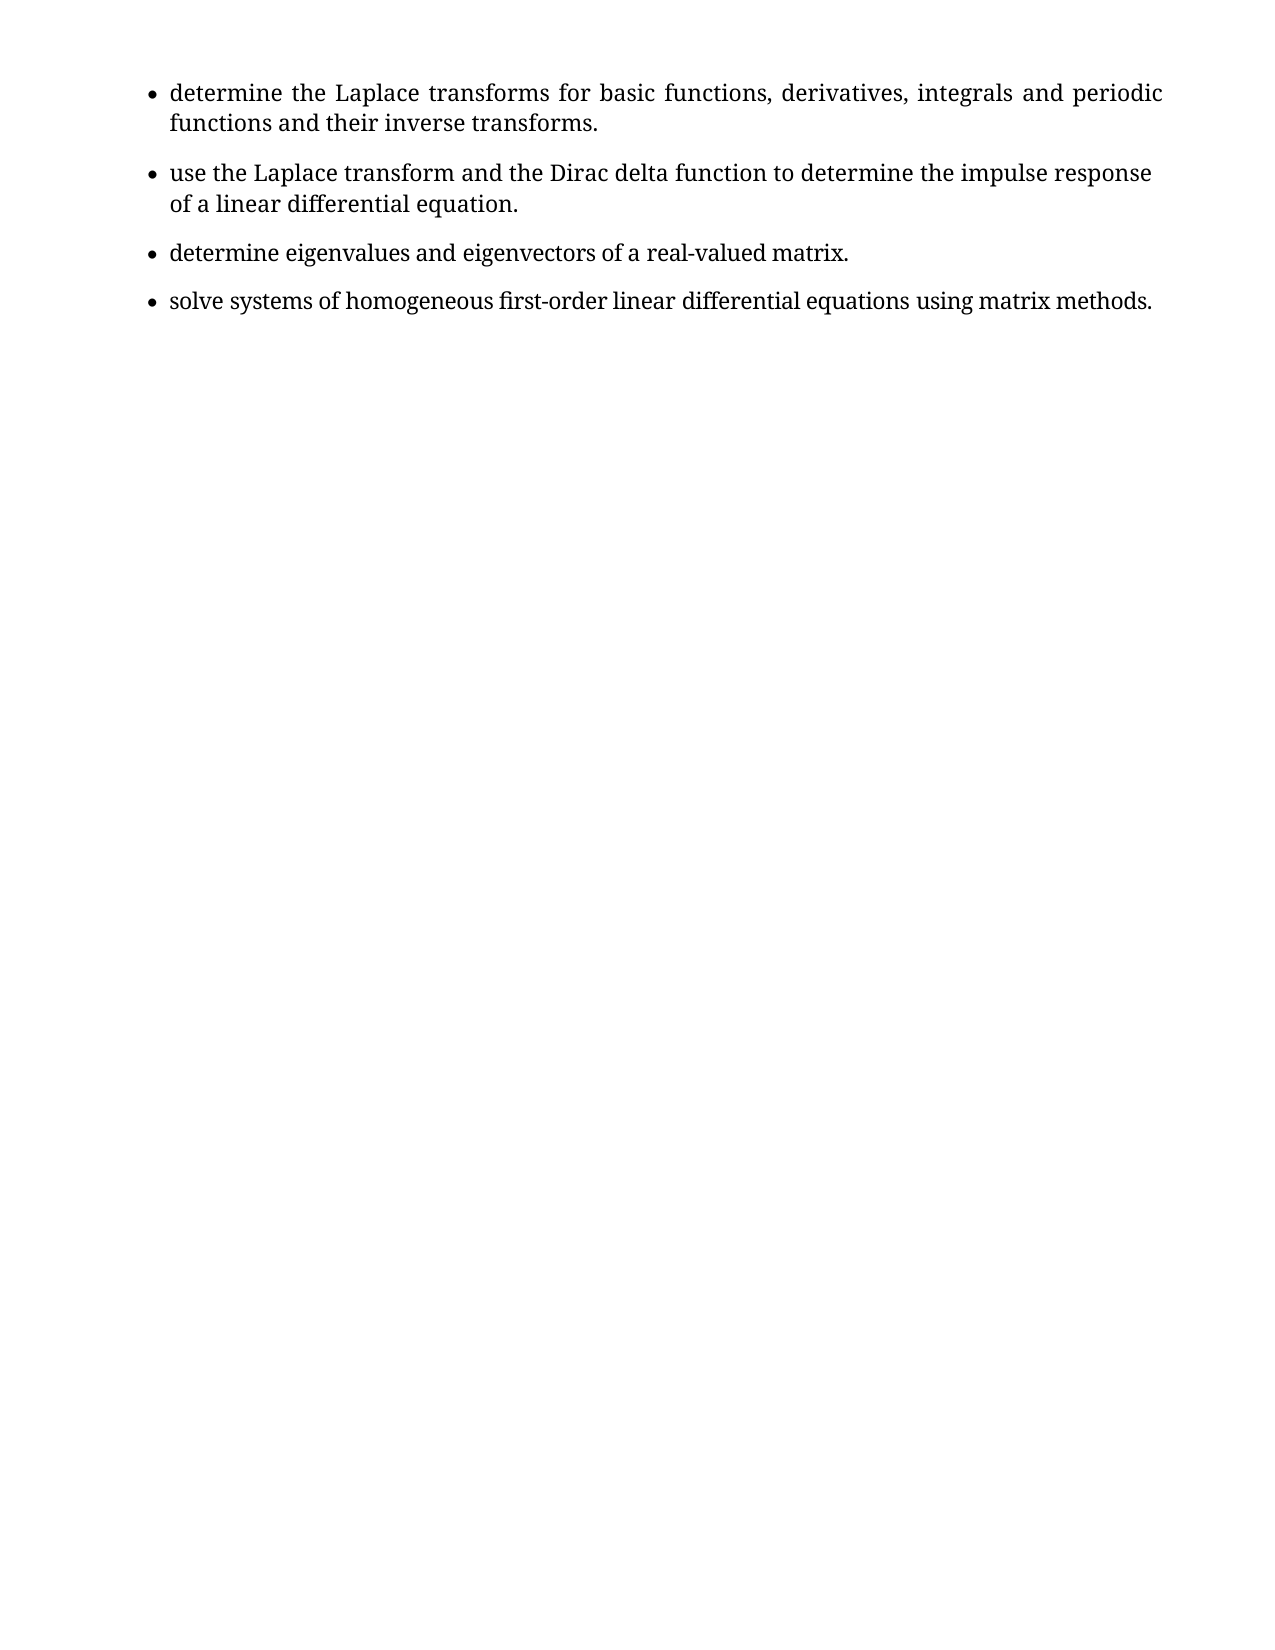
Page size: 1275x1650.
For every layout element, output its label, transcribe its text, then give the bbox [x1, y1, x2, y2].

list use the Laplace transform and the Dirac delta function to determine the impulse response of a linear differential equation. [147, 157, 1163, 219]
list solve systems of homogeneous first-order linear differential equations using matrix methods. [146, 285, 1214, 316]
list determine the Laplace transforms for basic functions, derivatives, integrals and periodic functions and their inverse transforms. [147, 77, 1163, 138]
list determine eigenvalues and eigenvectors of a real-valued matrix. [146, 237, 1214, 269]
